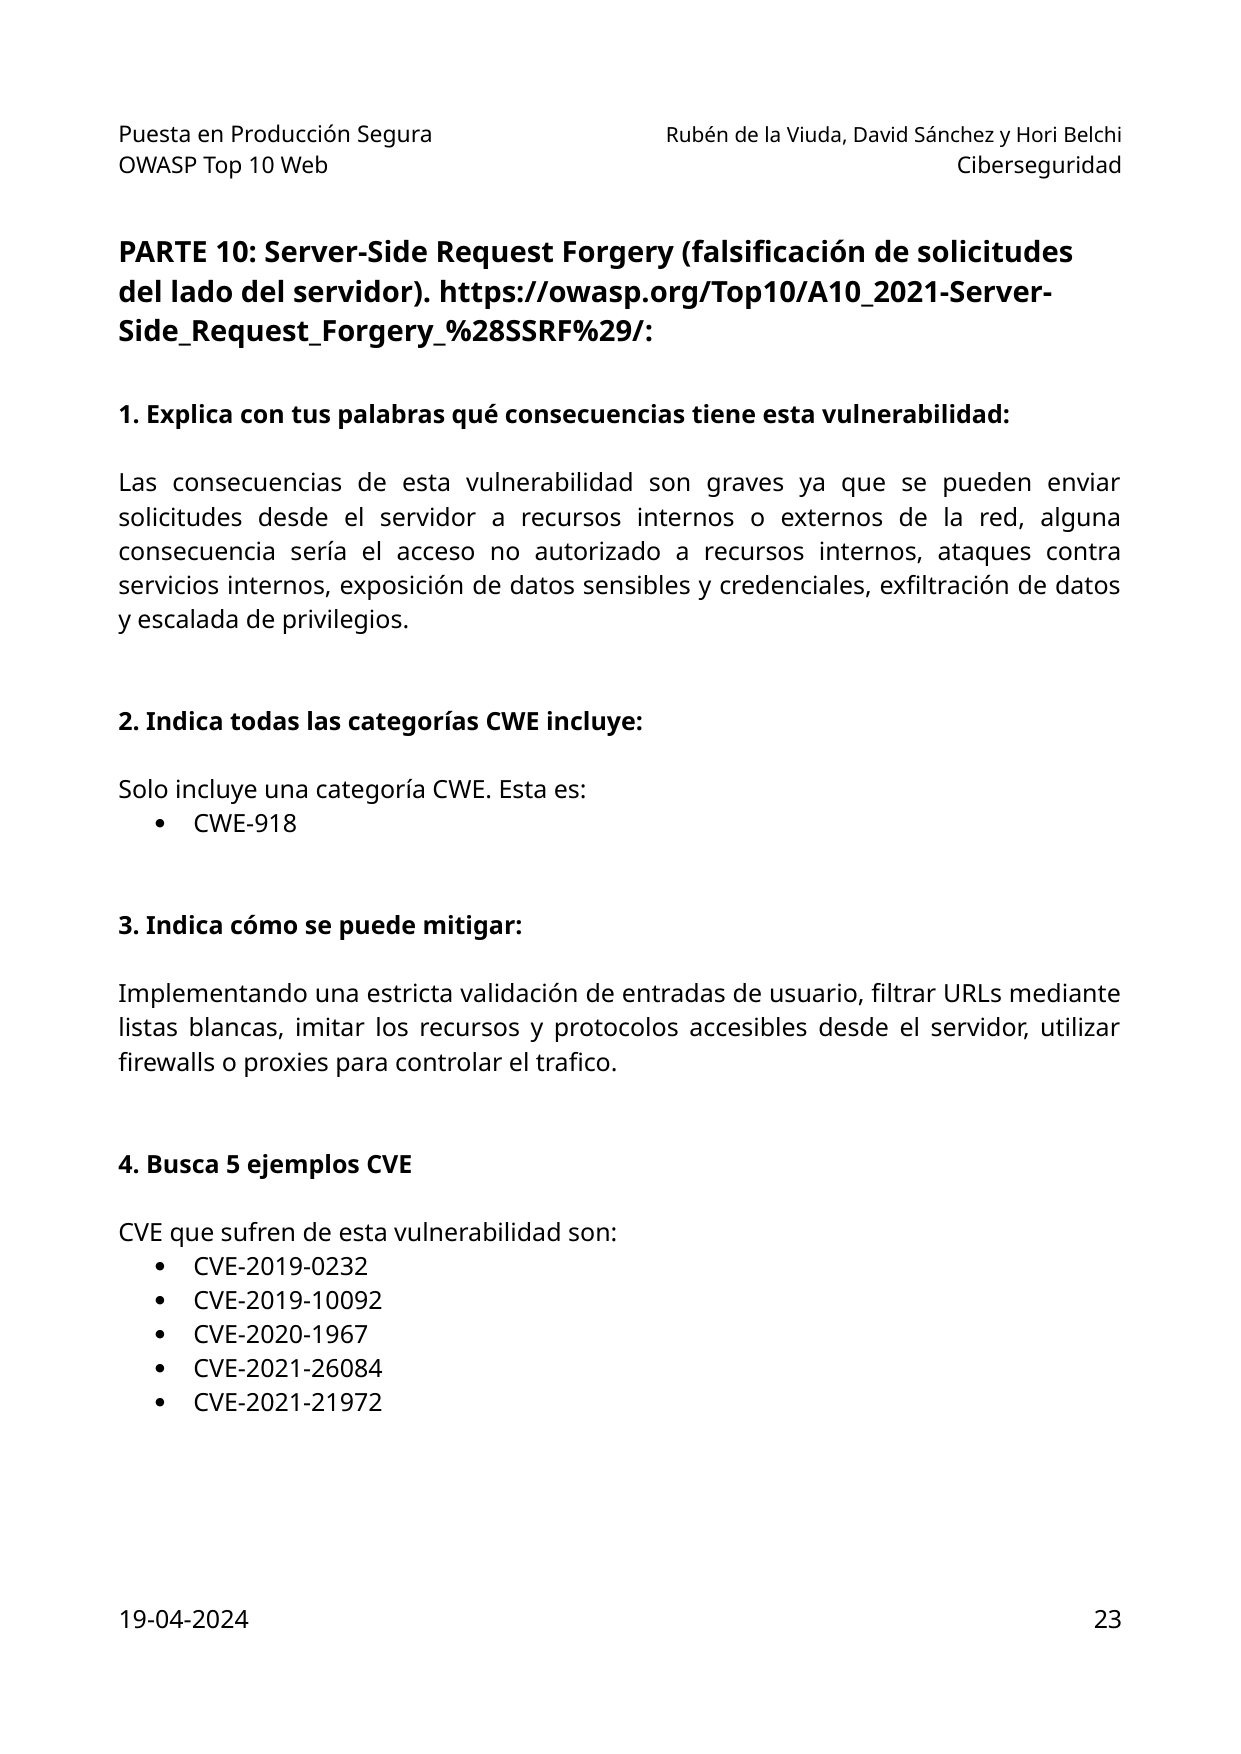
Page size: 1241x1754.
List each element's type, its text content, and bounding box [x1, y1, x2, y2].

text 2. Indica todas las categorías CWE incluye: [118, 703, 1122, 738]
list CVE-2021-26084 [156, 1351, 1122, 1385]
text 4. Busca 5 ejemplos CVE [118, 1146, 1122, 1180]
list CVE-2020-1967 [156, 1317, 1122, 1351]
text 3. Indica cómo se puede mitigar: [118, 908, 1122, 942]
list CVE-2019-0232 [156, 1248, 1122, 1283]
list CVE-2019-10092 [156, 1283, 1122, 1317]
text Implementando una estricta validación de entradas de usuario, filtrar URLs mediante listas blancas, imitar los recursos y protocolos accesibles desde el servidor, utilizar firewalls o proxies para controlar el trafico. [118, 976, 1122, 1078]
text Las consecuencias de esta vulnerabilidad son graves ya que se pueden enviar solicitudes desde el servidor a recursos internos o externos de la red, alguna consecuencia sería el acceso no autorizado a recursos internos, ataques contra servicios internos, exposición de datos sensibles y credenciales, exfiltración de datos y escalada de privilegios. [118, 465, 1122, 635]
list CVE-2021-21972 [156, 1385, 1122, 1419]
text Solo incluye una categoría CWE. Esta es: [118, 772, 1122, 806]
text 1. Explica con tus palabras qué consecuencias tiene esta vulnerabilidad: [118, 397, 1122, 431]
text CVE que sufren de esta vulnerabilidad son: [118, 1214, 1122, 1248]
list CWE-918 [156, 806, 1122, 840]
subtitle PARTE 10: Server-Side Request Forgery (falsificación de solicitudes del lado del servidor). https://owasp.org/Top10/A10_2021-Server-Side_Request_Forgery_%28SSRF%29/: [118, 231, 1122, 350]
